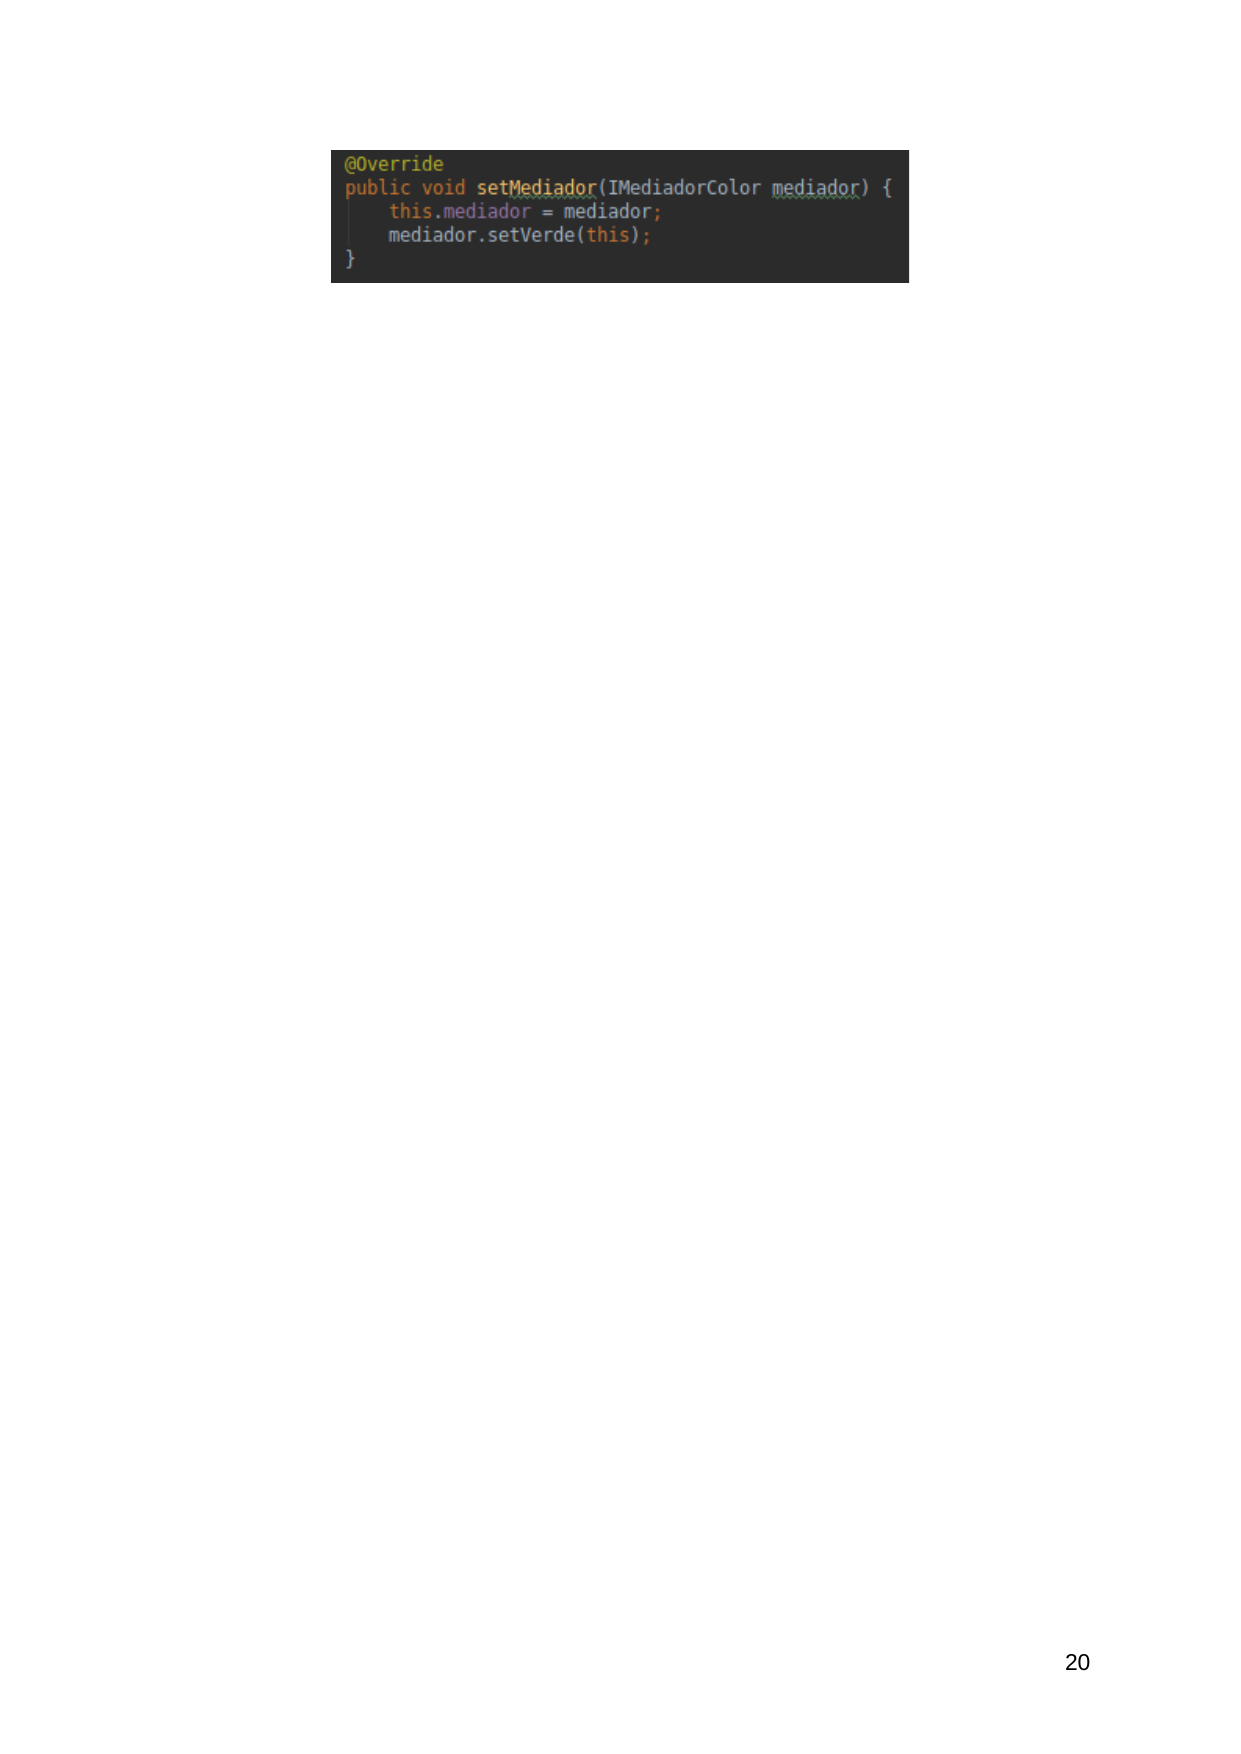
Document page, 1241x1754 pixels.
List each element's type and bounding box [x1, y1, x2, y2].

picture [331, 150, 910, 283]
